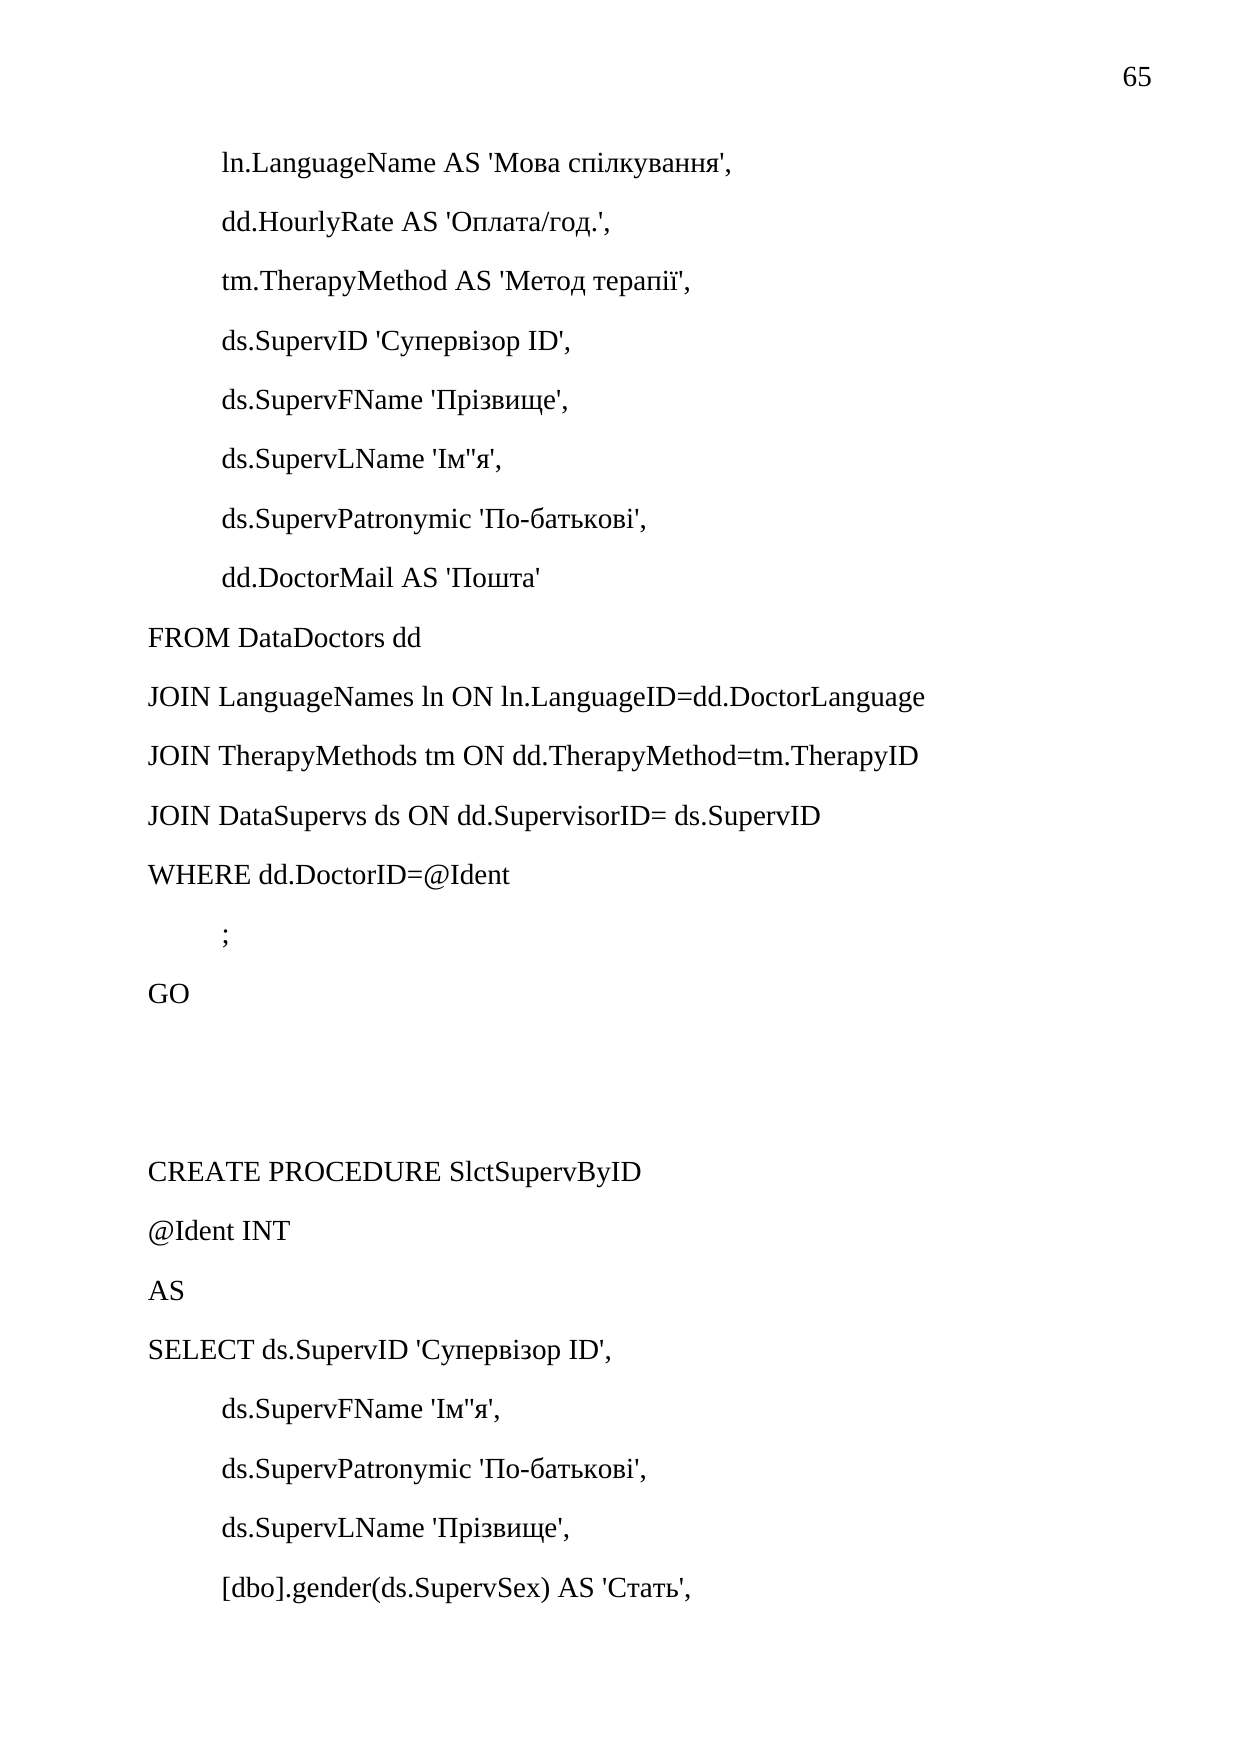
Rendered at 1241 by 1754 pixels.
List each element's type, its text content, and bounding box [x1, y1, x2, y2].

text CREATE PROCEDURE SlctSupervByID [148, 1154, 1152, 1188]
text dd.DoctorMail AS 'Пошта' [148, 560, 1152, 594]
text ds.SupervID 'Супервізор ID', [148, 323, 1152, 356]
text FROM DataDoctors dd [148, 620, 1152, 653]
text GO [148, 976, 1152, 1009]
text tm.TherapyMethod AS 'Метод терапії', [148, 263, 1152, 297]
text JOIN LanguageNames ln ON ln.LanguageID=dd.DoctorLanguage [148, 679, 1152, 713]
text JOIN TherapyMethods tm ON dd.TherapyMethod=tm.TherapyID [148, 738, 1152, 772]
text [dbo].gender(ds.SupervSex) AS 'Стать', [148, 1570, 1152, 1603]
text dd.HourlyRate AS 'Оплата/год.', [148, 204, 1152, 238]
text @Ident INT [148, 1213, 1152, 1247]
text WHERE dd.DoctorID=@Ident [148, 857, 1152, 891]
text JOIN DataSupervs ds ON dd.SupervisorID= ds.SupervID [148, 798, 1152, 831]
text ds.SupervFName 'Прізвище', [148, 382, 1152, 416]
text ds.SupervFName 'Ім''я', [148, 1392, 1152, 1425]
text ds.SupervLName 'Ім''я', [148, 442, 1152, 475]
text ln.LanguageName AS 'Мова спілкування', [148, 145, 1152, 178]
text ds.SupervPatronymic 'По-батькові', [148, 1451, 1152, 1484]
text ds.SupervPatronymic 'По-батькові', [148, 501, 1152, 534]
text ds.SupervLName 'Прізвище', [148, 1510, 1152, 1544]
text SELECT ds.SupervID 'Супервізор ID', [148, 1332, 1152, 1366]
text ; [148, 917, 1152, 950]
text AS [148, 1273, 1152, 1306]
